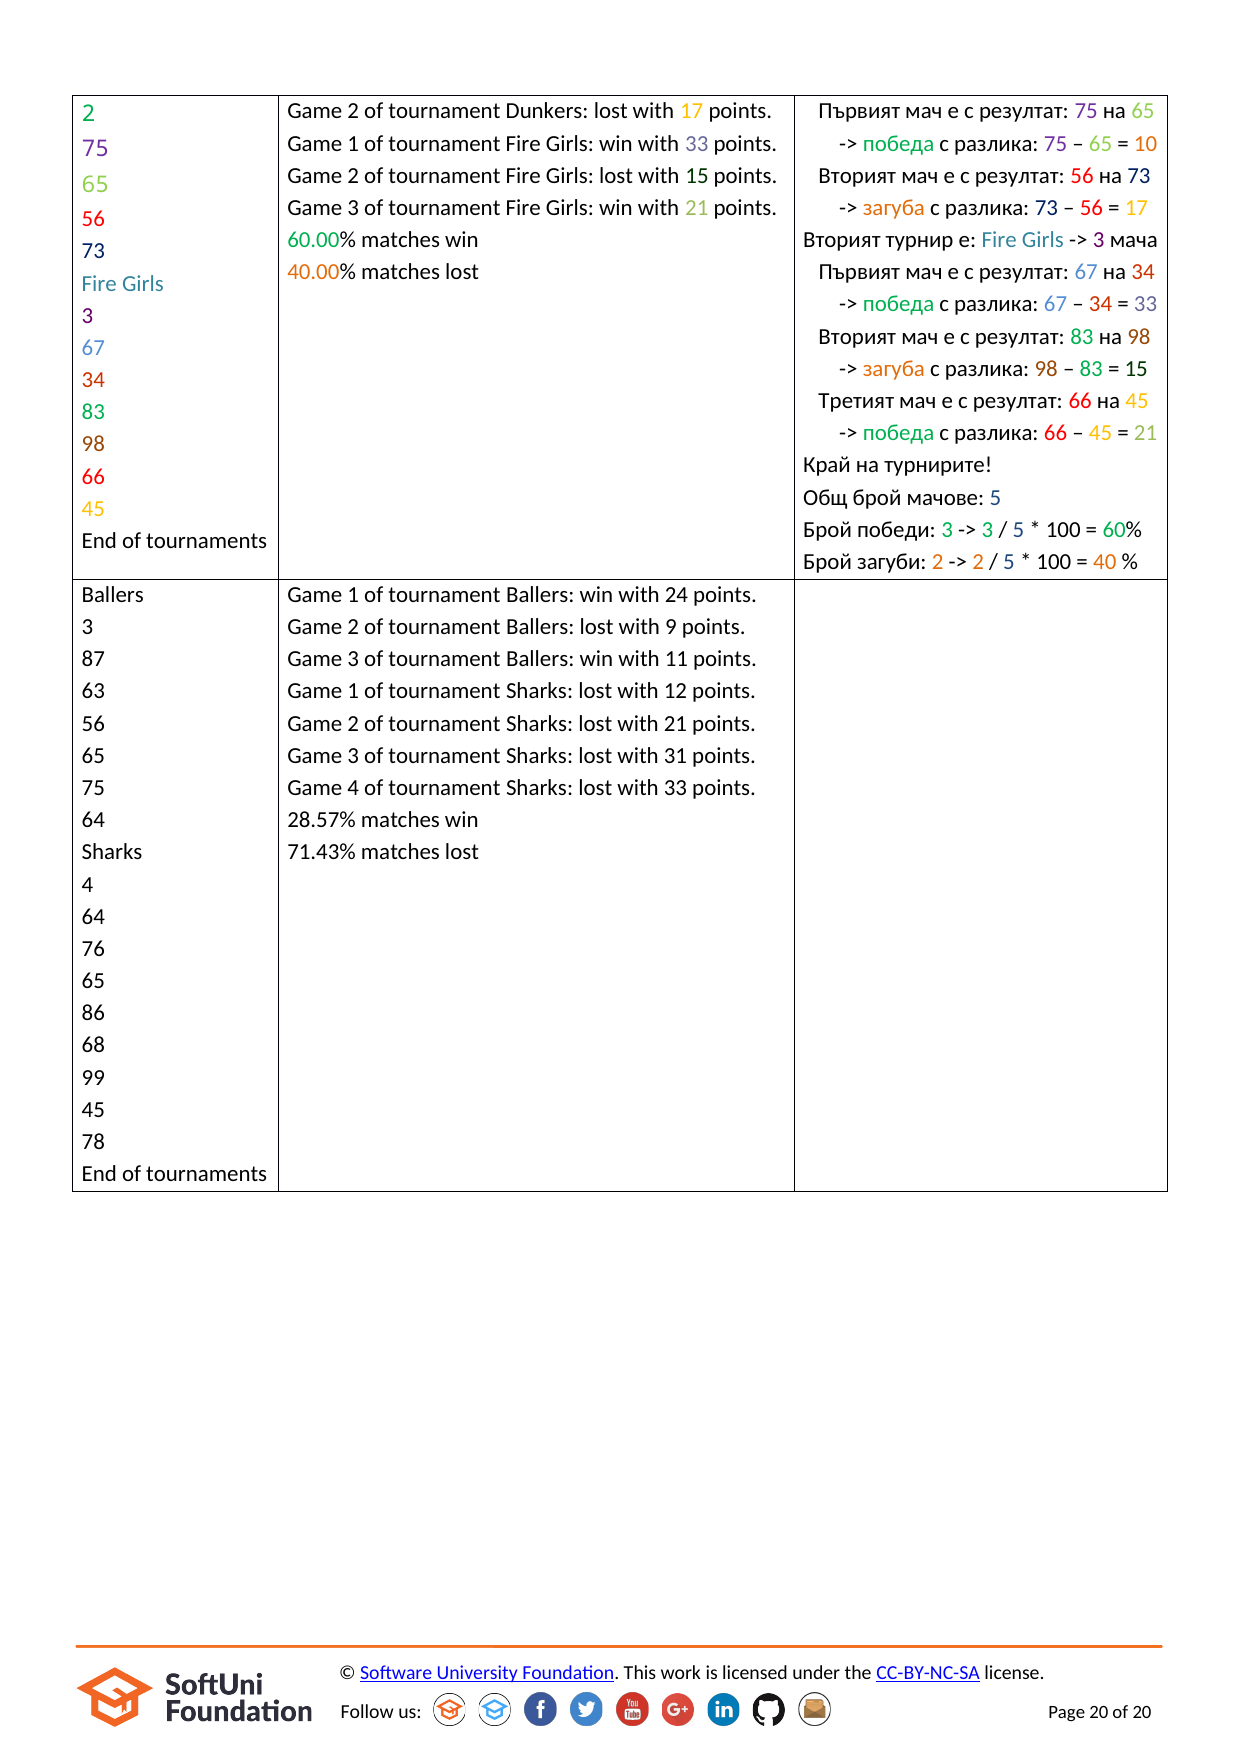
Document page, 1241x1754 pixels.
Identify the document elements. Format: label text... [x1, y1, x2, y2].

picture [752, 1693, 785, 1726]
picture [478, 1693, 511, 1726]
picture [730, 1716, 740, 1726]
picture [76, 1667, 312, 1727]
picture [616, 1692, 649, 1726]
table_cell Ballers 3 87 63 56 65 75 64 Sharks 4 64 76 65 86 68 99 45 78 End of tournaments [73, 580, 278, 1191]
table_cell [279, 96, 794, 579]
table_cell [73, 96, 278, 579]
picture [524, 1692, 557, 1726]
picture [707, 1693, 717, 1703]
picture [798, 1692, 831, 1726]
picture [707, 1716, 717, 1726]
picture [722, 1706, 732, 1717]
table_cell Game 1 of tournament Ballers: win with 24 points. Game 2 of tournament Ballers: lost with 9 points. Game 3 of tournament Ballers: win with 11 points. Game 1 of tournament Sharks: lost with 12 points. Game 2 of tournament Sharks: lost with 21 points. Game 3 of tournament Sharks: lost with 31 points. Game 4 of tournament Sharks: lost with 33 points. 28.57% matches win 71.43% matches lost [279, 580, 794, 1191]
picture [570, 1692, 603, 1726]
picture [730, 1693, 740, 1703]
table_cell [795, 96, 1167, 579]
picture [662, 1693, 694, 1726]
table_cell [795, 580, 1167, 1191]
picture [433, 1693, 466, 1726]
